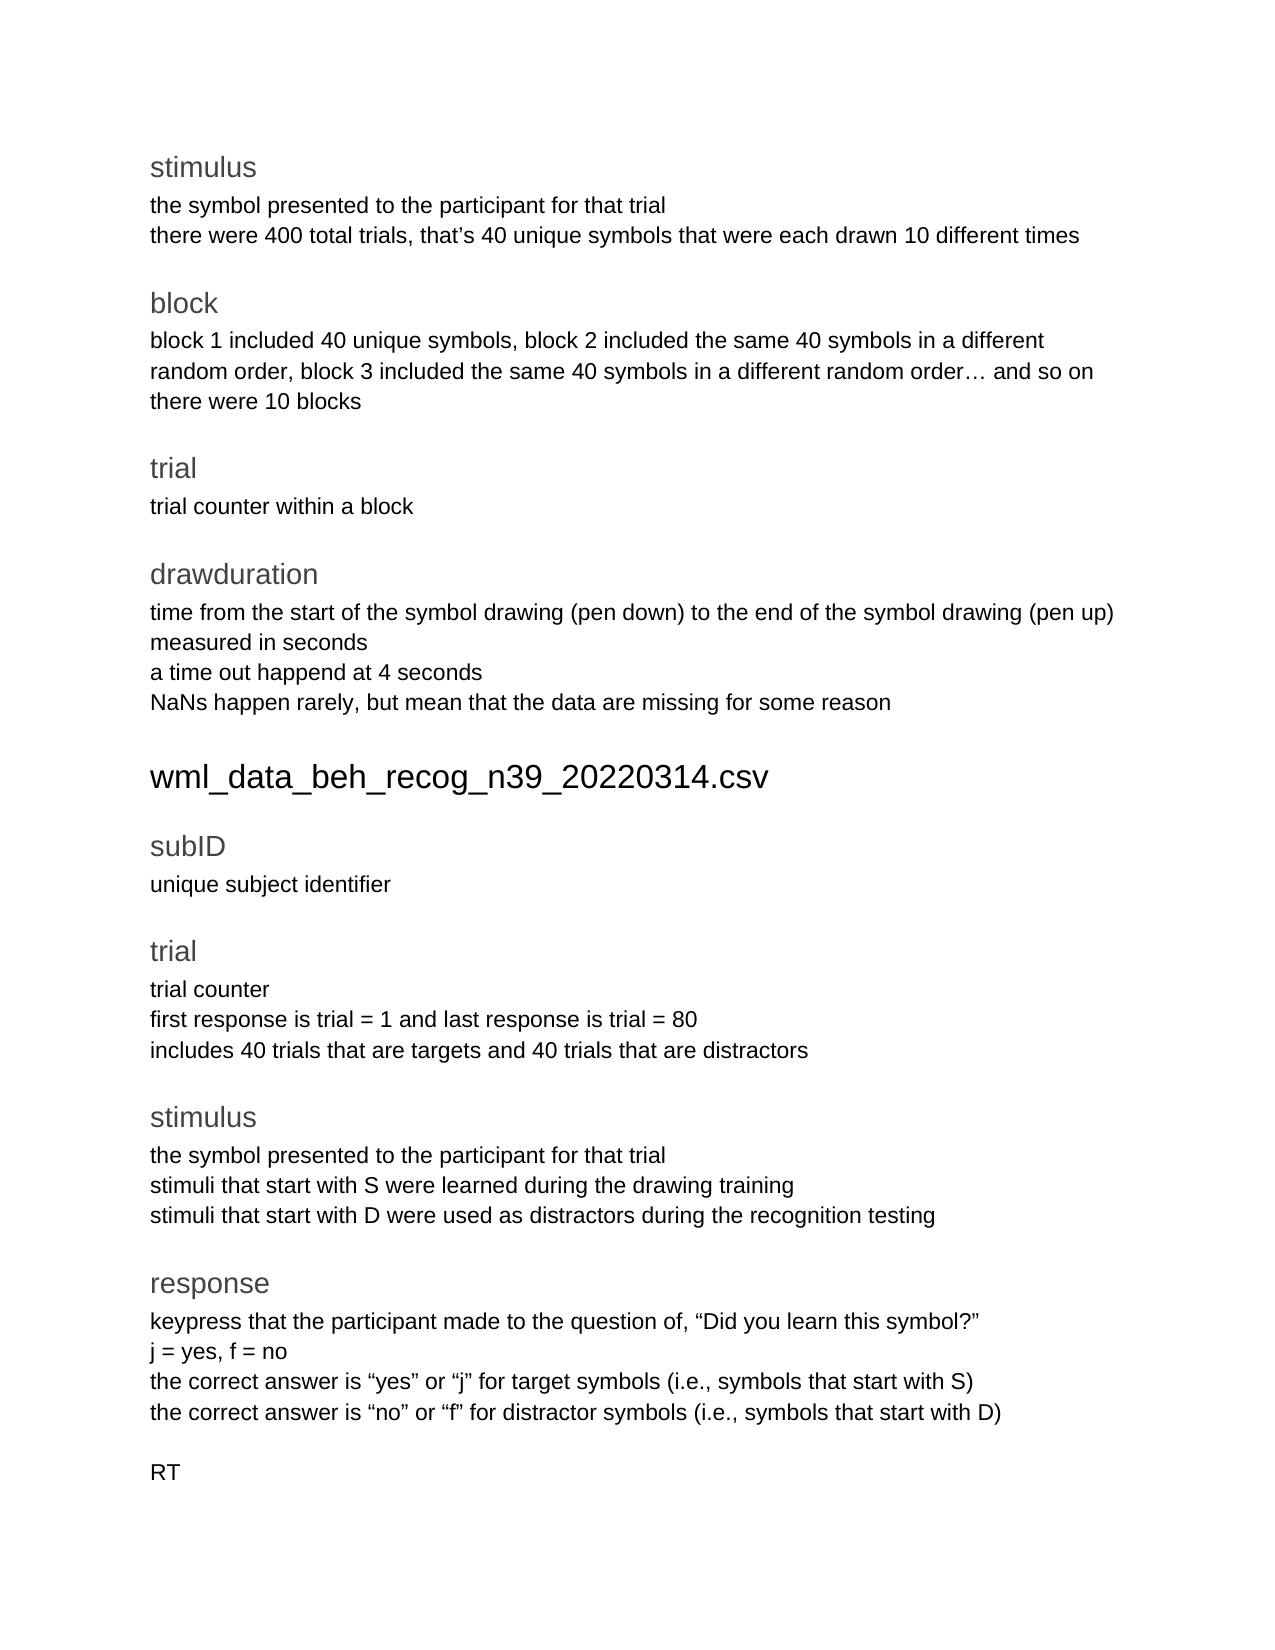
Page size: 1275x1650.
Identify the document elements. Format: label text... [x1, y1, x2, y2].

text first response is trial = 1 and last response is trial = 80 [150, 1006, 1125, 1033]
text RT [150, 1459, 1125, 1485]
text includes 40 trials that are targets and 40 trials that are distractors [150, 1037, 1125, 1063]
subtitle wml_data_beh_recog_n39_20220314.csv [150, 757, 1125, 796]
text the symbol presented to the participant for that trial [150, 1142, 1125, 1168]
text keypress that the participant made to the question of, “Did you learn this symbol?” [150, 1308, 1125, 1334]
text a time out happend at 4 seconds [150, 659, 1125, 686]
text there were 10 blocks [150, 388, 1125, 414]
text the symbol presented to the participant for that trial [150, 192, 1125, 218]
text trial counter [150, 976, 1125, 1002]
subtitle response [150, 1266, 1125, 1299]
text trial counter within a block [150, 493, 1125, 520]
text there were 400 total trials, that’s 40 unique symbols that were each drawn 10 different times [150, 222, 1125, 248]
text the correct answer is “yes” or “j” for target symbols (i.e., symbols that start with S) [150, 1368, 1125, 1394]
subtitle trial [150, 934, 1125, 968]
text NaNs happen rarely, but mean that the data are missing for some reason [150, 689, 1125, 716]
subtitle block [150, 286, 1125, 319]
text time from the start of the symbol drawing (pen down) to the end of the symbol drawing (pen up) [150, 599, 1125, 625]
subtitle drawduration [150, 557, 1125, 590]
subtitle trial [150, 451, 1125, 485]
subtitle stimulus [150, 1100, 1125, 1134]
text block 1 included 40 unique symbols, block 2 included the same 40 symbols in a different random order, block 3 included the same 40 symbols in a different random order… and so on [150, 327, 1125, 384]
text measured in seconds [150, 629, 1125, 655]
text j = yes, f = no [150, 1338, 1125, 1364]
subtitle stimulus [150, 150, 1125, 183]
text the correct answer is “no” or “f” for distractor symbols (i.e., symbols that start with D) [150, 1398, 1125, 1425]
text stimuli that start with S were learned during the drawing training [150, 1172, 1125, 1198]
subtitle subID [150, 829, 1125, 862]
text stimuli that start with D were used as distractors during the recognition testing [150, 1202, 1125, 1229]
text unique subject identifier [150, 871, 1125, 897]
